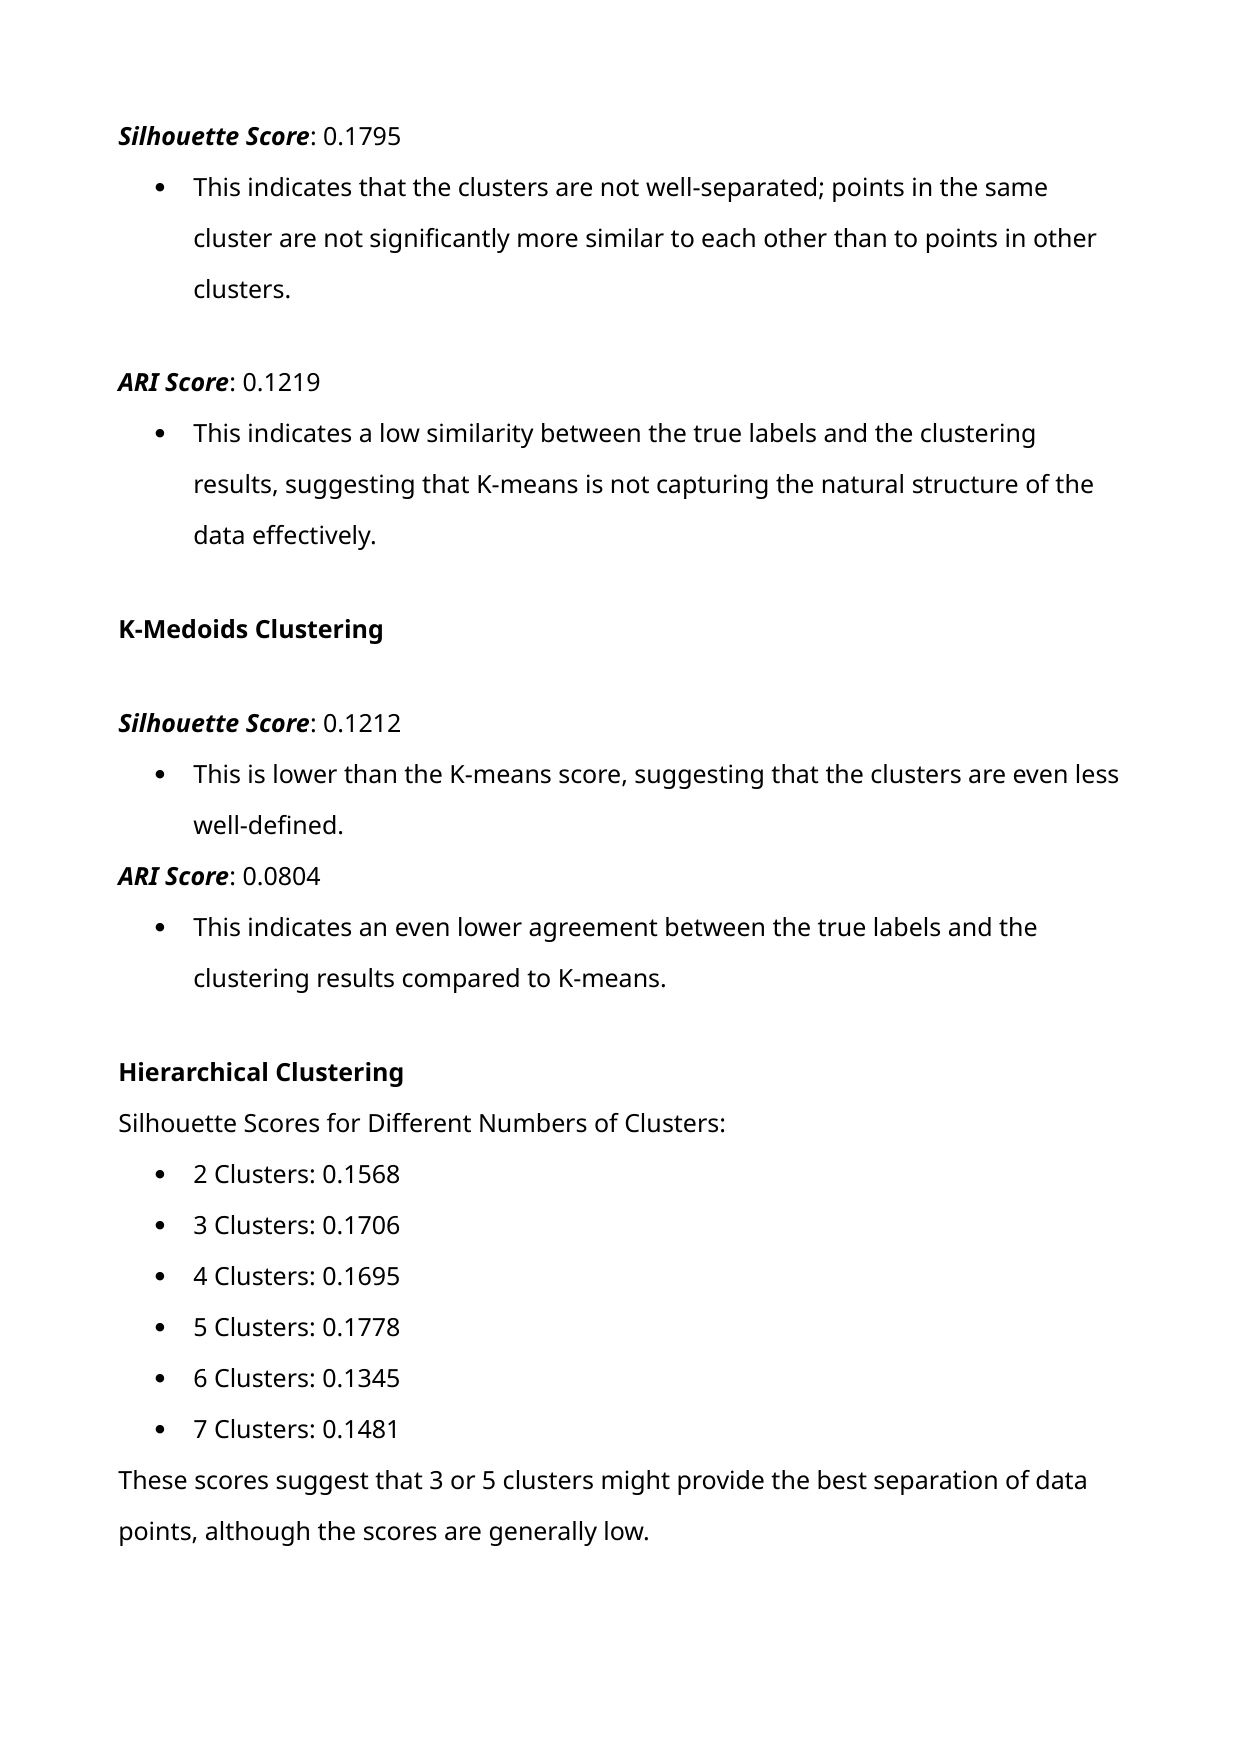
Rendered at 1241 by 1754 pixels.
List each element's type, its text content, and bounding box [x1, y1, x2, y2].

list This indicates a low similarity between the true labels and the clustering results, suggesting that K-means is not capturing the natural structure of the data effectively. [156, 416, 1122, 552]
list 5 Clusters: 0.1778 [156, 1309, 1122, 1343]
list This is lower than the K-means score, suggesting that the clusters are even less well-defined. [156, 756, 1122, 841]
list 6 Clusters: 0.1345 [156, 1360, 1122, 1394]
list 3 Clusters: 0.1706 [156, 1207, 1122, 1241]
text ARI Score: 0.0804 [118, 858, 1122, 892]
text Silhouette Score: 0.1212 [118, 705, 1122, 739]
list This indicates that the clusters are not well-separated; points in the same cluster are not significantly more similar to each other than to points in other clusters. [156, 169, 1122, 305]
text These scores suggest that 3 or 5 clusters might provide the best separation of data points, although the scores are generally low. [118, 1462, 1122, 1548]
text Hierarchical Clustering [118, 1054, 1122, 1088]
list 4 Clusters: 0.1695 [156, 1258, 1122, 1292]
list 7 Clusters: 0.1481 [156, 1411, 1122, 1446]
text Silhouette Score: 0.1795 [118, 118, 1122, 152]
list This indicates an even lower agreement between the true labels and the clustering results compared to K-means. [156, 909, 1122, 994]
text Silhouette Scores for Different Numbers of Clusters: [118, 1105, 1122, 1139]
text ARI Score: 0.1219 [118, 365, 1122, 399]
text K-Medoids Clustering [118, 612, 1122, 646]
list 2 Clusters: 0.1568 [156, 1156, 1122, 1190]
